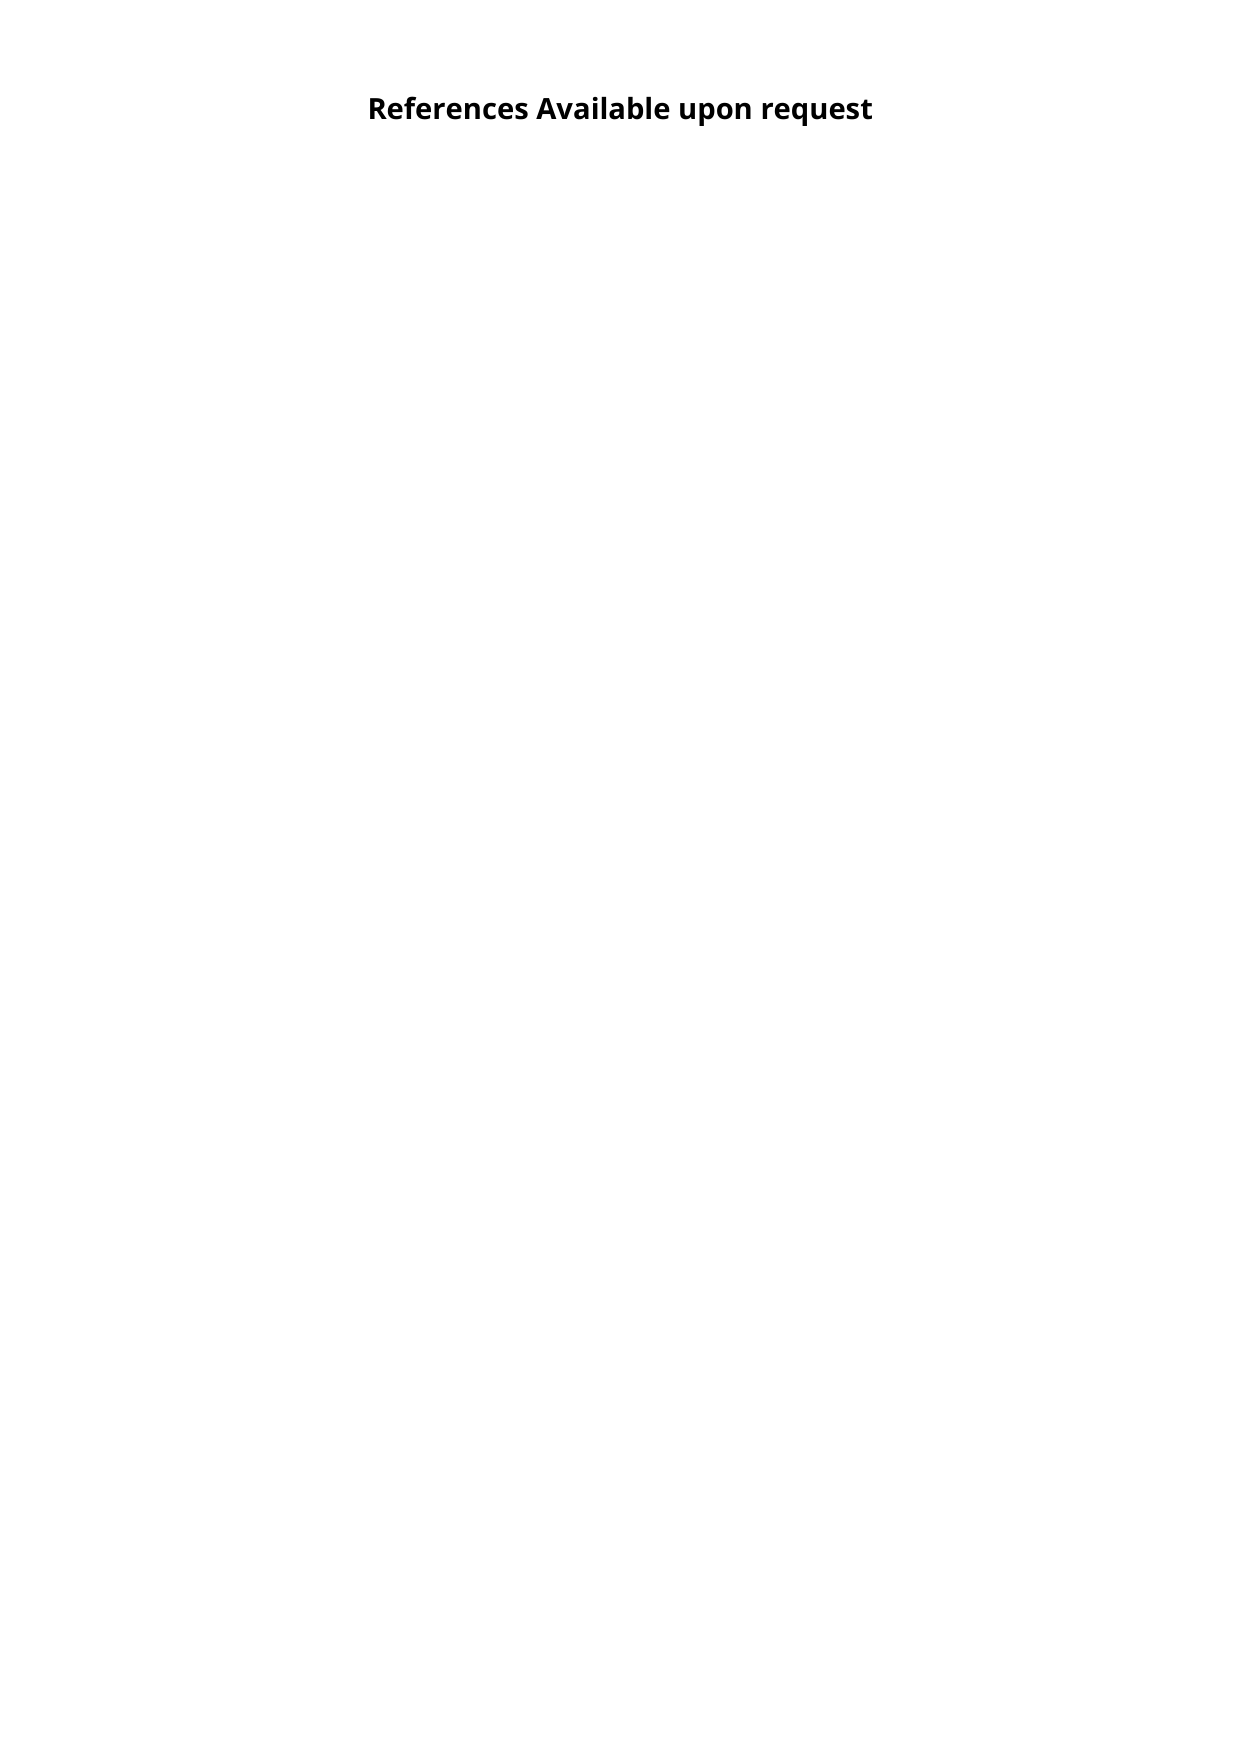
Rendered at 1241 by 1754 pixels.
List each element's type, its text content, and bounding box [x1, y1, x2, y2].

text References Available upon request [103, 89, 1137, 128]
